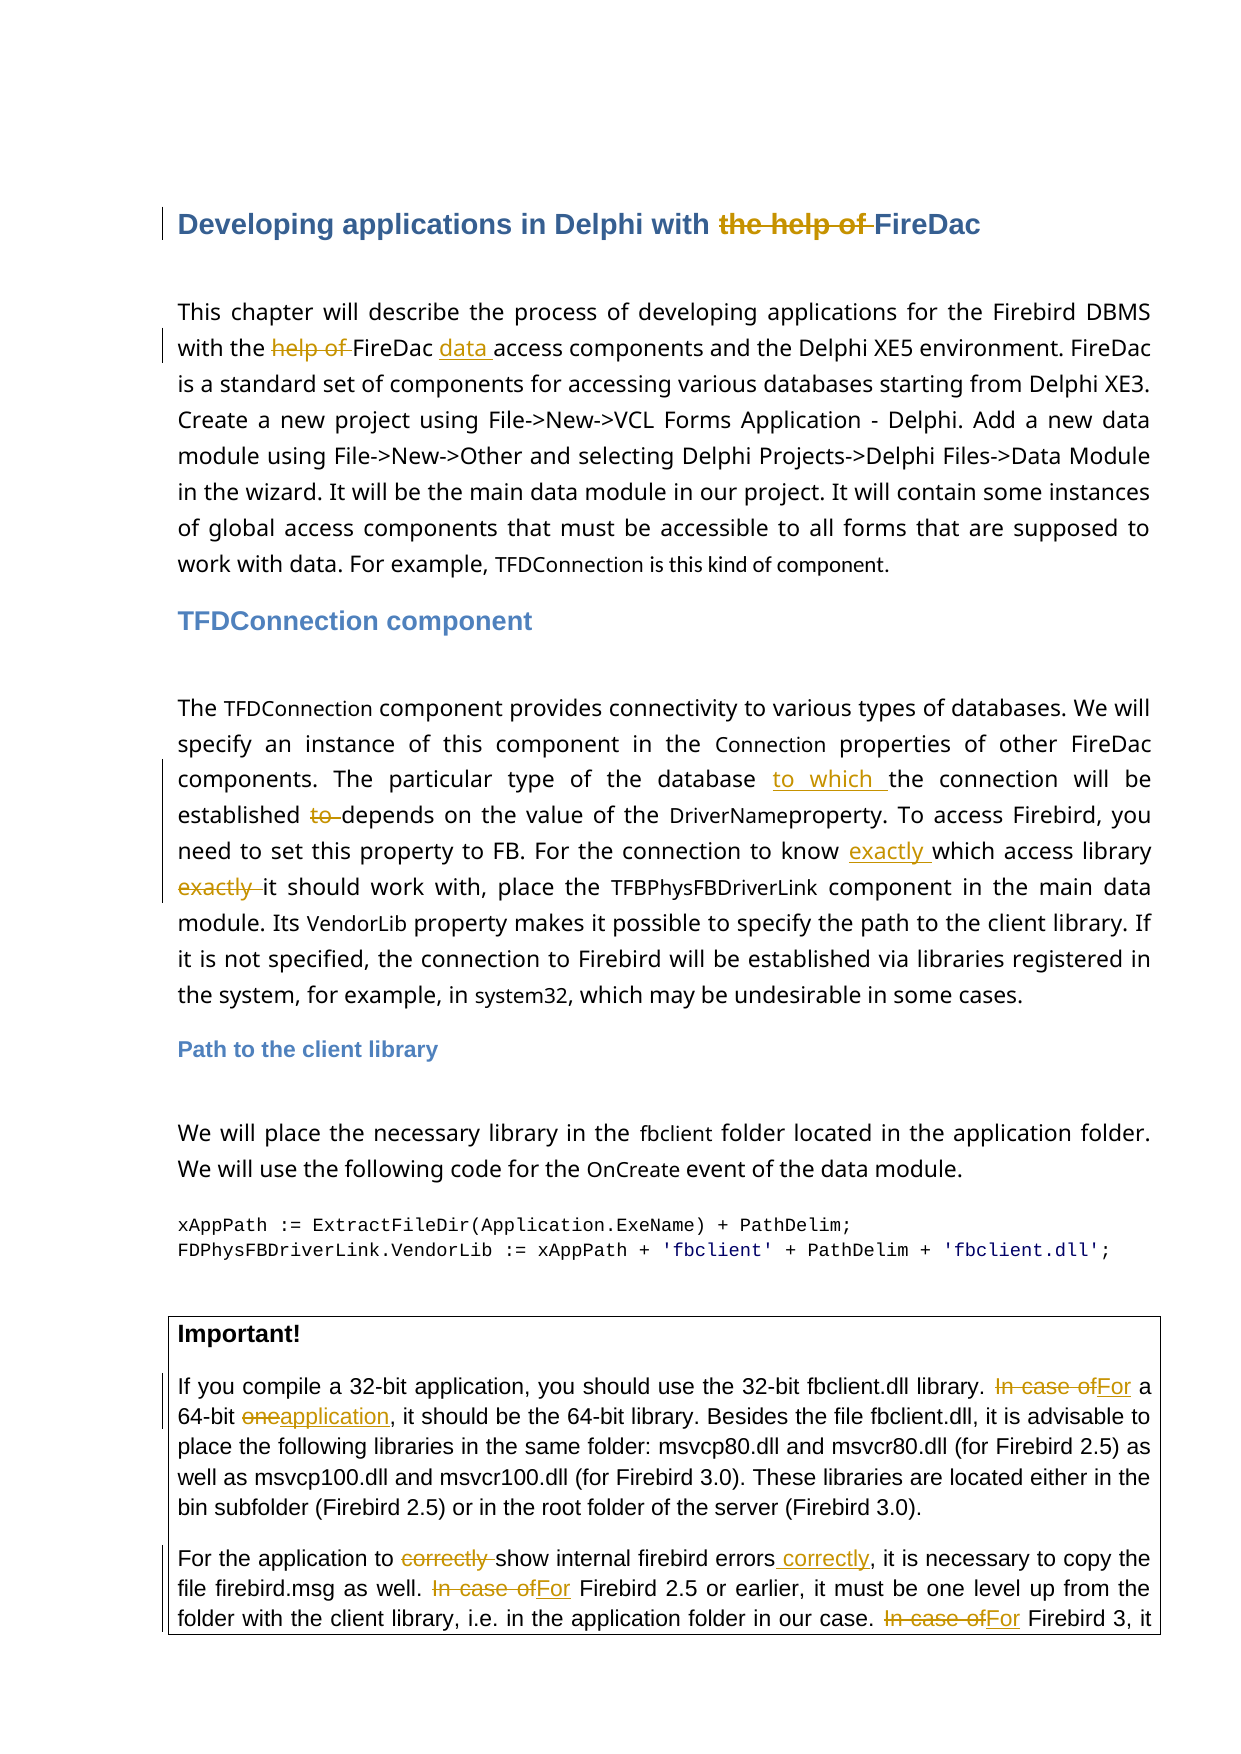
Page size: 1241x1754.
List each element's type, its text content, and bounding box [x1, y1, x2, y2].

subtitle Developing applications in Delphi with FireDac [177, 207, 1152, 240]
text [169, 1542, 1160, 1634]
text If you compile a 32-bit application, you should use the 32-bit fbclient.dll library. a 64-bit , it should be the 64-bit library. Besides the file fbclient.dll, it is advisable to place the following libraries in the same folder: msvcp80.dll and msvcr80.dll (for Firebird 2.5) as well as msvcp100.dll and msvcr100.dll (for Firebird 3.0). These libraries are located either in the bin subfolder (Firebird 2.5) or in the root folder of the server (Firebird 3.0). [169, 1370, 1160, 1520]
text This chapter will describe the process of developing applications for the Firebird DBMS with the FireDac access components and the Delphi XE5 environment. FireDac is a standard set of components for accessing various databases starting from Delphi XE3. Create a new project using File->New->VCL Forms Application - Delphi. Add a new data module using File->New->Other and selecting Delphi Projects->Delphi Files->Data Module in the wizard. It will be the main data module in our project. It will contain some instances of global access components that must be accessible to all forms that are supposed to work with data. For example, TFDConnection is this kind of component. [177, 296, 1152, 579]
text The TFDConnection component provides connectivity to various types of databases. We will specify an instance of this component in the Connection properties of other FireDac components. The particular type of the database the connection will be established depends on the value of the DriverNameproperty. To access Firebird, you need to set this property to FB. For the connection to know which access library it should work with, place the TFBPhysFBDriverLink component in the main data module. Its VendorLib property makes it possible to specify the path to the client library. If it is not specified, the connection to Firebird will be established via libraries registered in the system, for example, in system32, which may be undesirable in some cases. [177, 692, 1152, 1010]
text We will place the necessary library in the fbclient folder located in the application folder. We will use the following code for the OnCreate event of the data module. [177, 1117, 1152, 1184]
subtitle Path to the client library [177, 1036, 1152, 1062]
subtitle TFDConnection component [177, 604, 1152, 636]
text Important! [169, 1317, 1160, 1348]
text xAppPath := ExtractFileDir(Application.ExeName) + PathDelim; FDPhysFBDriverLink.VendorLib := xAppPath + 'fbclient' + PathDelim + 'fbclient.dll'; [177, 1216, 1152, 1262]
